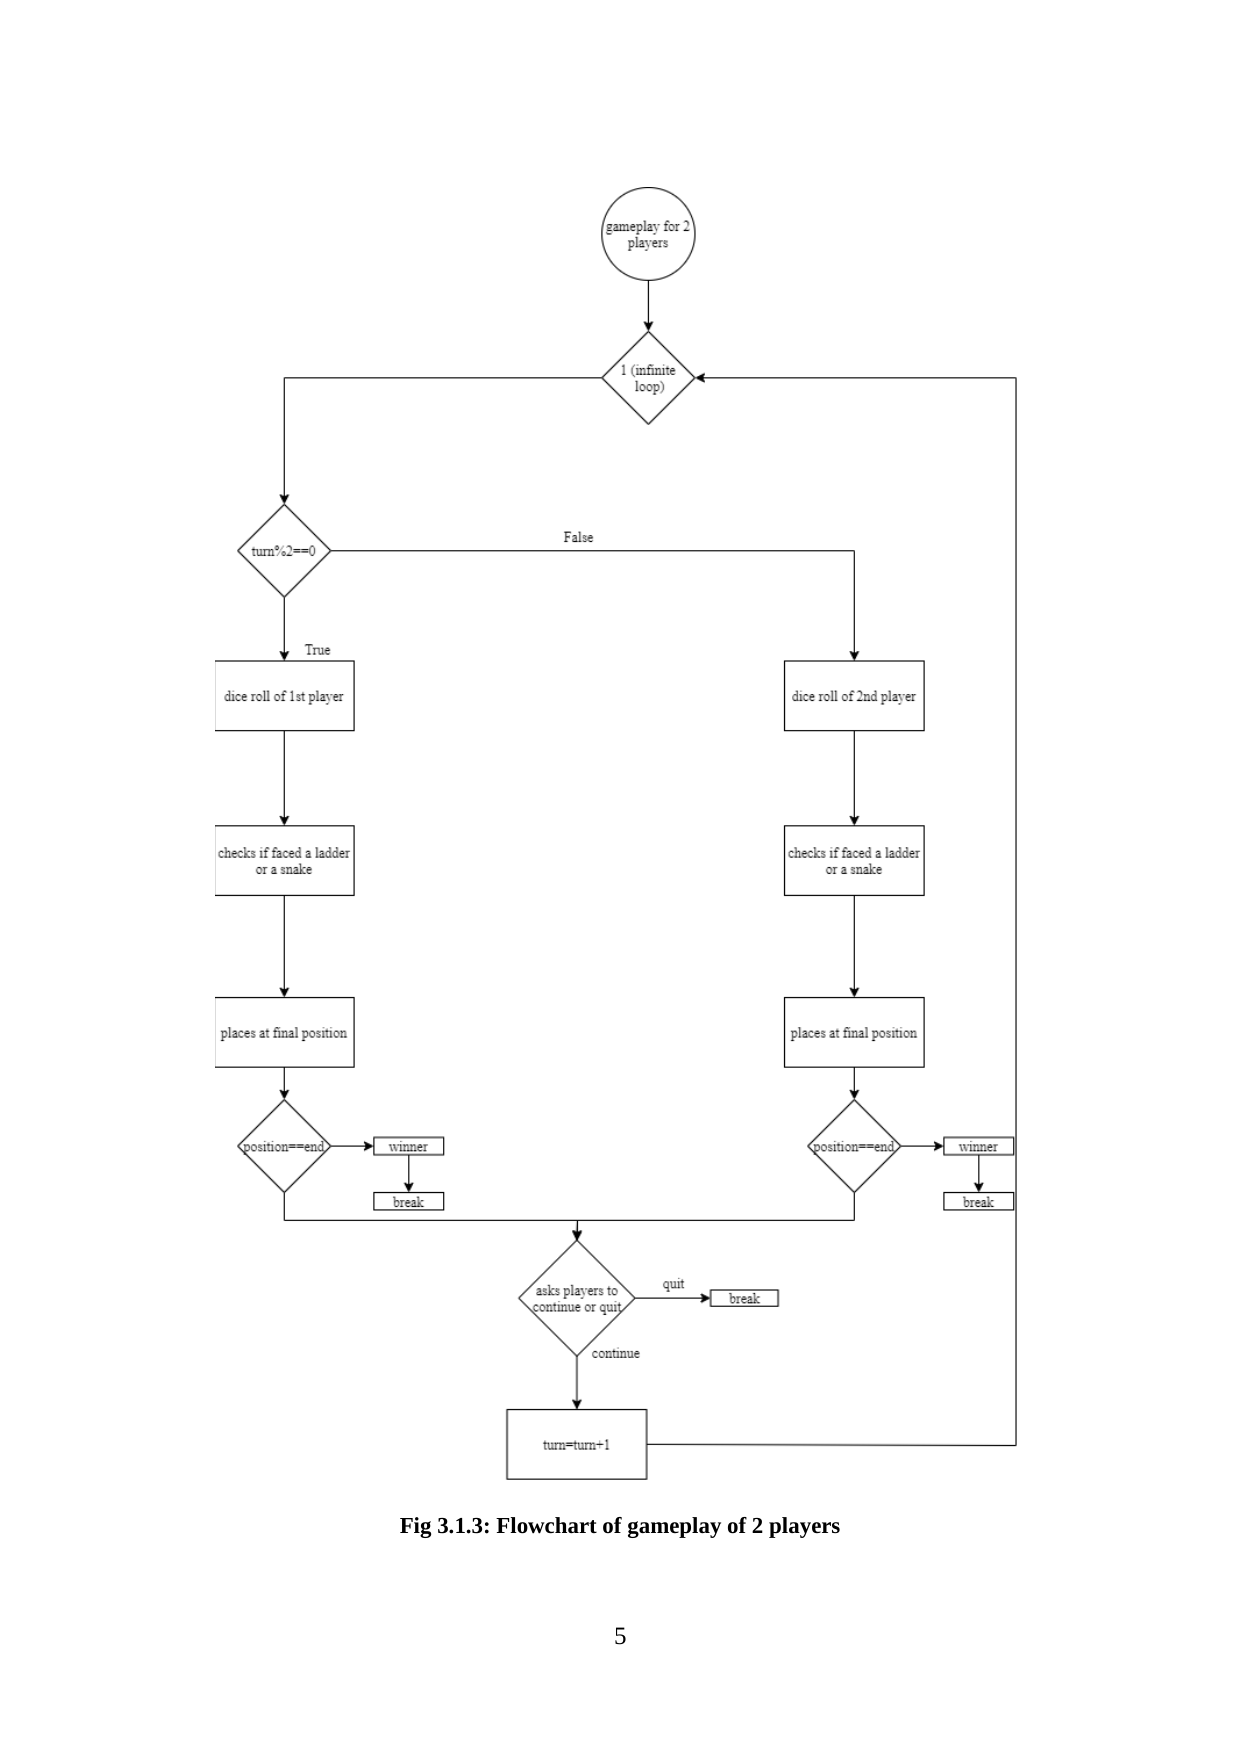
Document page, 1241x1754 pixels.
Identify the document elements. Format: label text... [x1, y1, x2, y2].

picture [215, 187, 1026, 1481]
text Fig 3.1.3: Flowchart of gameplay of 2 players [187, 1512, 1053, 1538]
